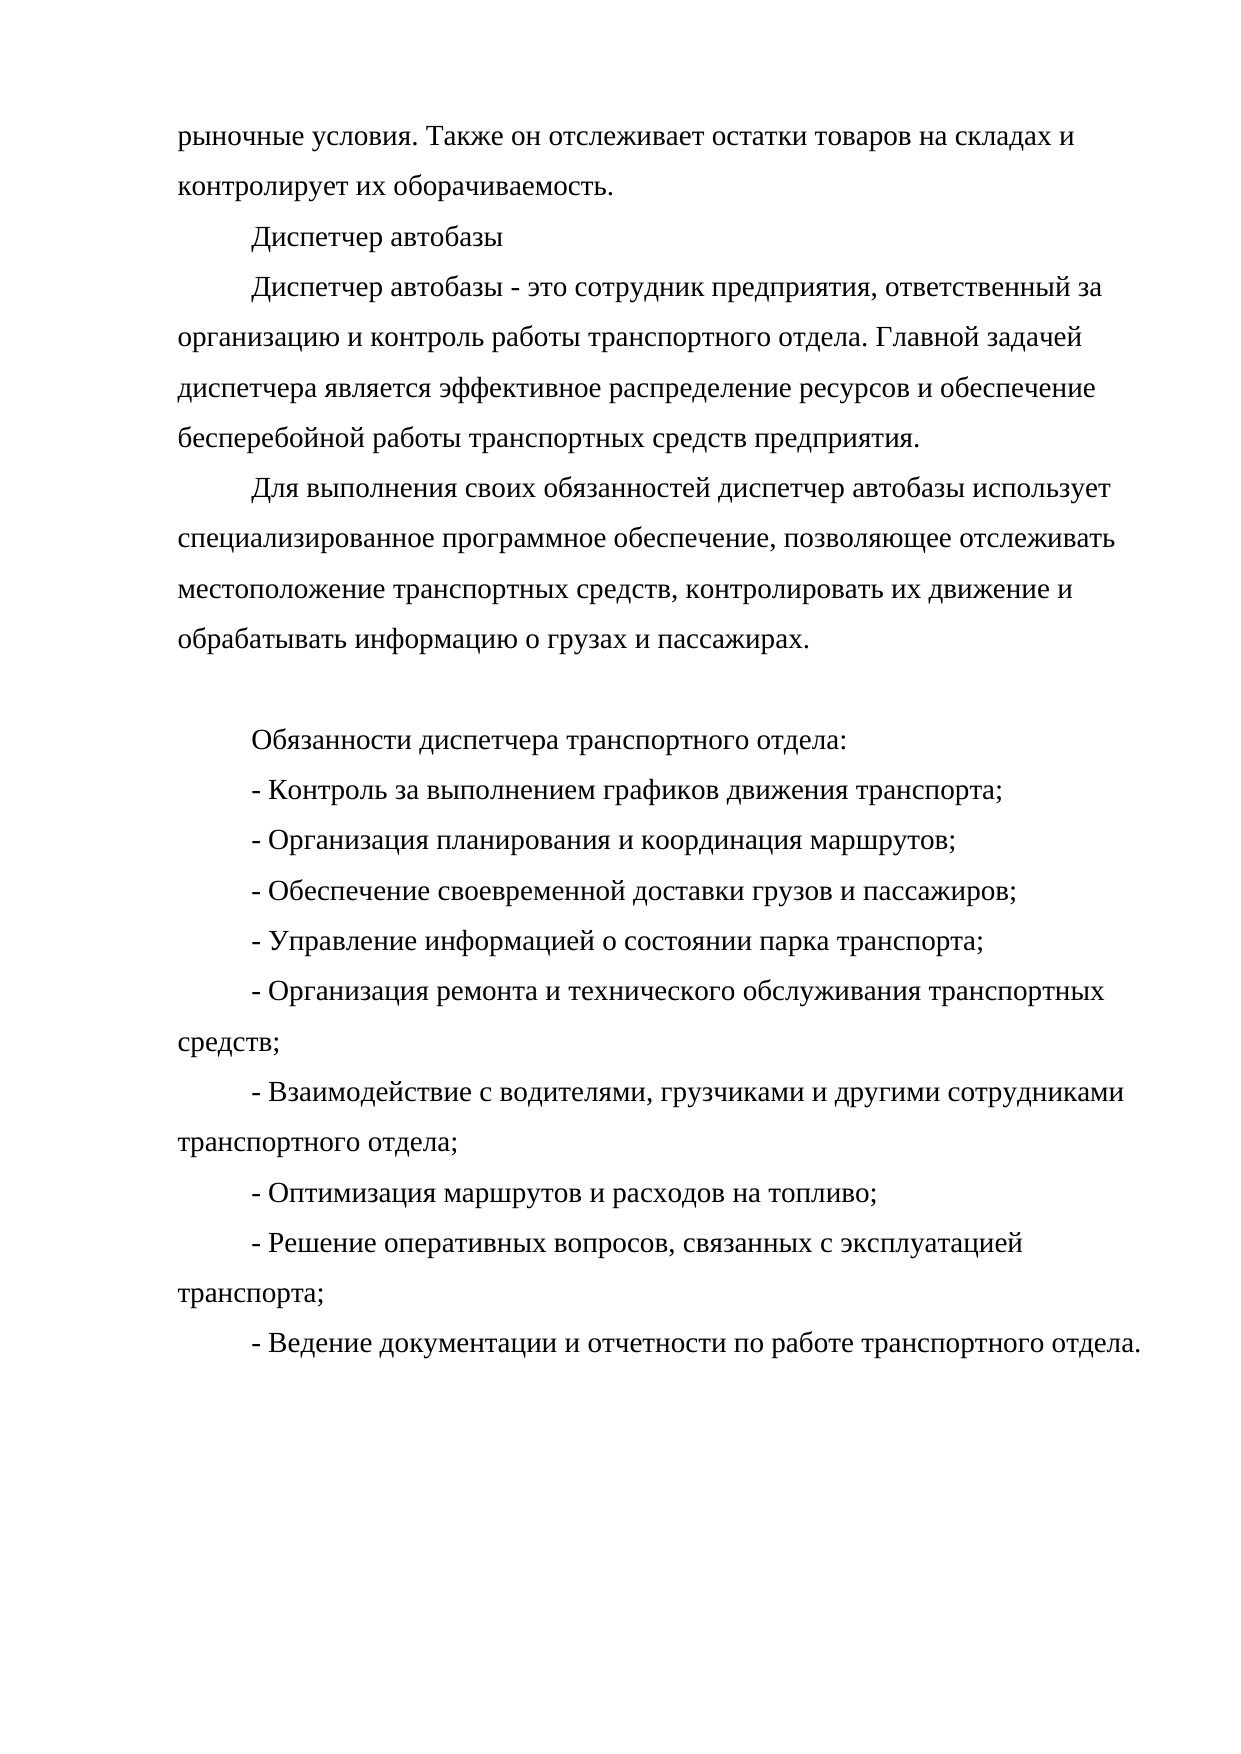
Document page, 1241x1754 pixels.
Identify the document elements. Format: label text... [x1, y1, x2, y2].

text - Контроль за выполнением графиков движения транспорта; [177, 772, 1152, 806]
text - Управление информацией о состоянии парка транспорта; [177, 923, 1152, 957]
text - Решение оперативных вопросов, связанных с эксплуатацией транспорта; [177, 1225, 1152, 1309]
text - Организация ремонта и технического обслуживания транспортных средств; [177, 973, 1152, 1057]
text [177, 118, 1152, 202]
text - Взаимодействие с водителями, грузчиками и другими сотрудниками транспортного отдела; [177, 1074, 1152, 1158]
text - Обеспечение своевременной доставки грузов и пассажиров; [177, 873, 1152, 906]
text Диспетчер автобазы [177, 219, 1152, 252]
text Диспетчер автобазы - это сотрудник предприятия, ответственный за организацию и контроль работы транспортного отдела. Главной задачей диспетчера является эффективное распределение ресурсов и обеспечение бесперебойной работы транспортных средств предприятия. [177, 269, 1152, 453]
text - Оптимизация маршрутов и расходов на топливо; [177, 1175, 1152, 1208]
text - Ведение документации и отчетности по работе транспортного отдела. [177, 1326, 1152, 1359]
text Для выполнения своих обязанностей диспетчер автобазы использует специализированное программное обеспечение, позволяющее отслеживать местоположение транспортных средств, контролировать их движение и обрабатывать информацию о грузах и пассажирах. [177, 470, 1152, 655]
text Обязанности диспетчера транспортного отдела: [177, 722, 1152, 755]
text - Организация планирования и координация маршрутов; [177, 822, 1152, 856]
